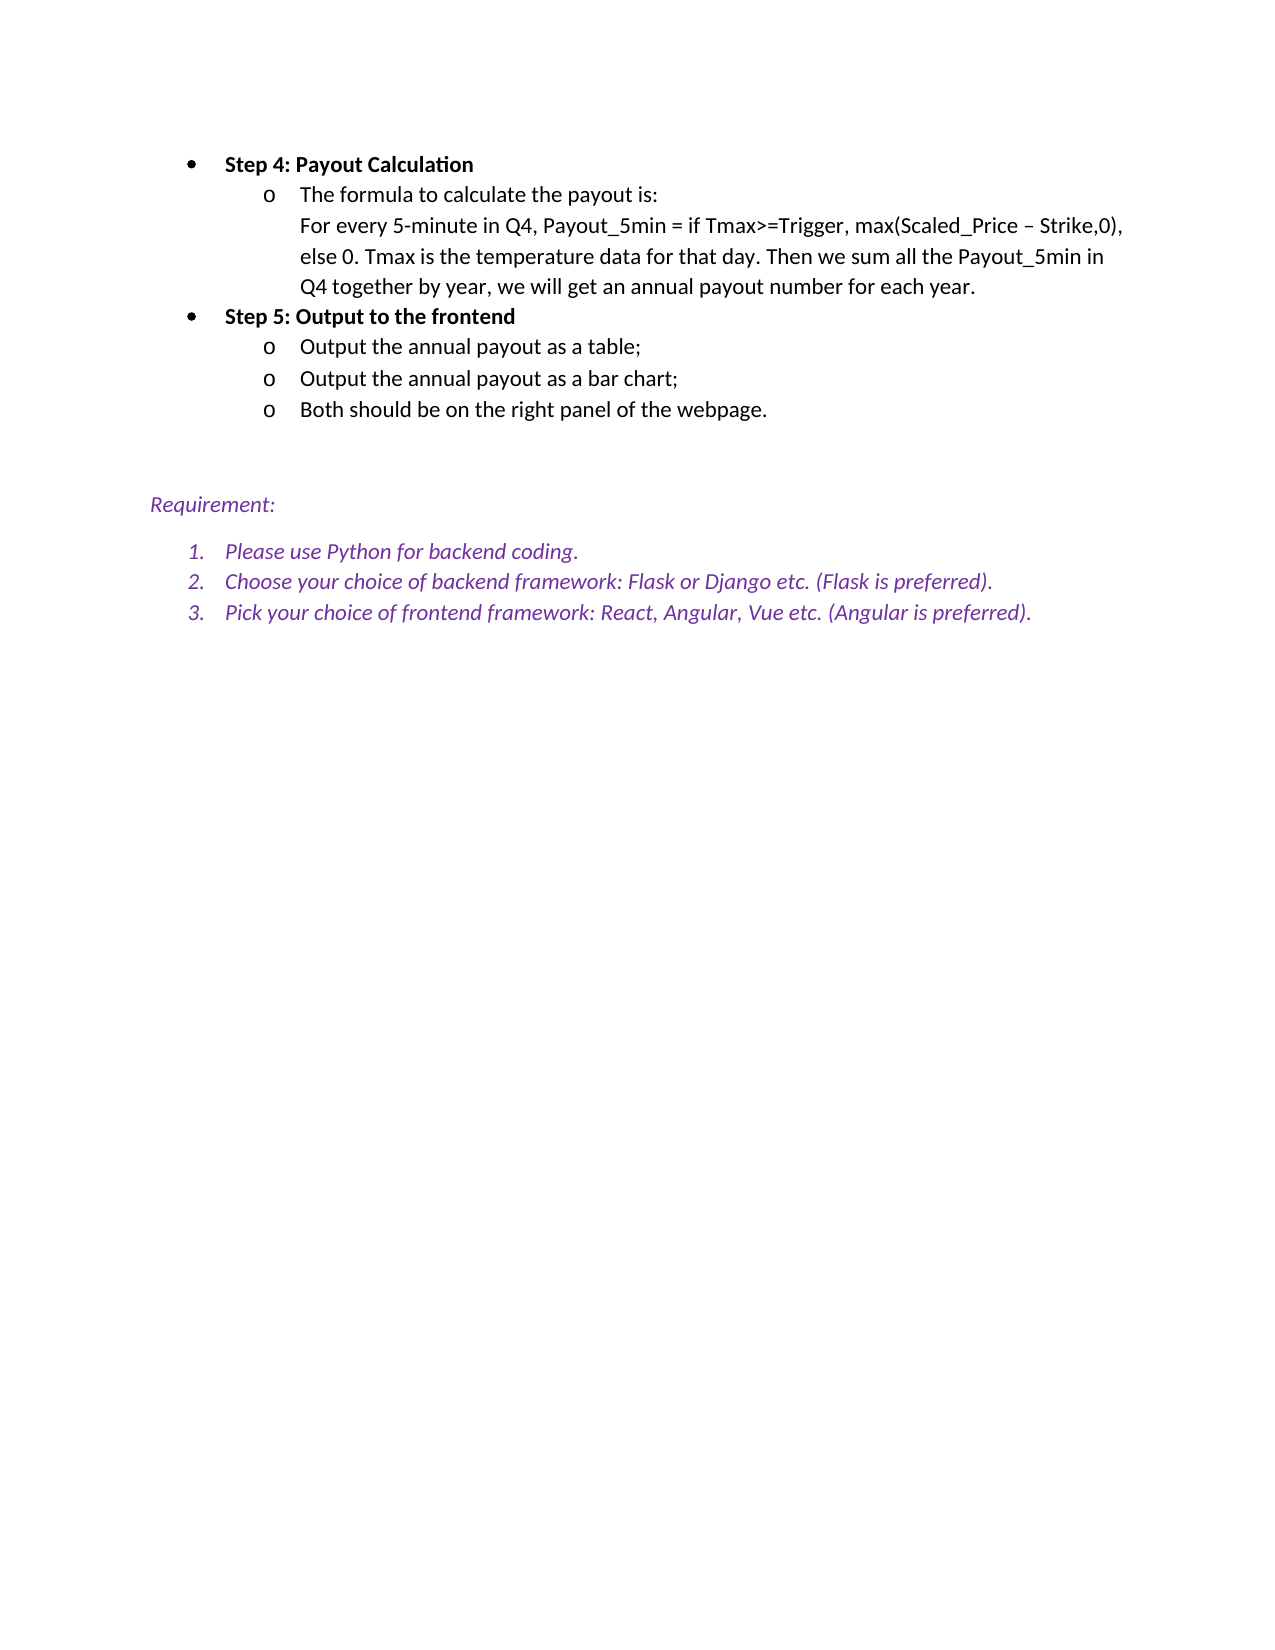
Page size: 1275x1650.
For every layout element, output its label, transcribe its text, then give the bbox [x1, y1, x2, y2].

list For every 5-minute in Q4, Payout_5min = if Tmax>=Trigger, max(Scaled_Price – Strike,0), else 0. Tmax is the temperature data for that day. Then we sum all the Payout_5min in Q4 together by year, we will get an annual payout number for each year. [300, 212, 1125, 300]
text Requirement: [150, 490, 1125, 518]
list Step 4: Payout Calculation [187, 150, 1125, 178]
list Please use Python for backend coding. [187, 537, 1125, 565]
list The formula to calculate the payout is: [262, 180, 1125, 209]
list Pick your choice of frontend framework: React, Angular, Vue etc. (Angular is preferred). [187, 598, 1125, 626]
list Both should be on the right panel of the webpage. [262, 395, 1125, 424]
list Output the annual payout as a table; [262, 332, 1125, 362]
list Output the annual payout as a bar chart; [262, 364, 1125, 393]
list Choose your choice of backend framework: Flask or Django etc. (Flask is preferred). [187, 567, 1125, 596]
list Step 5: Output to the frontend [187, 302, 1125, 330]
